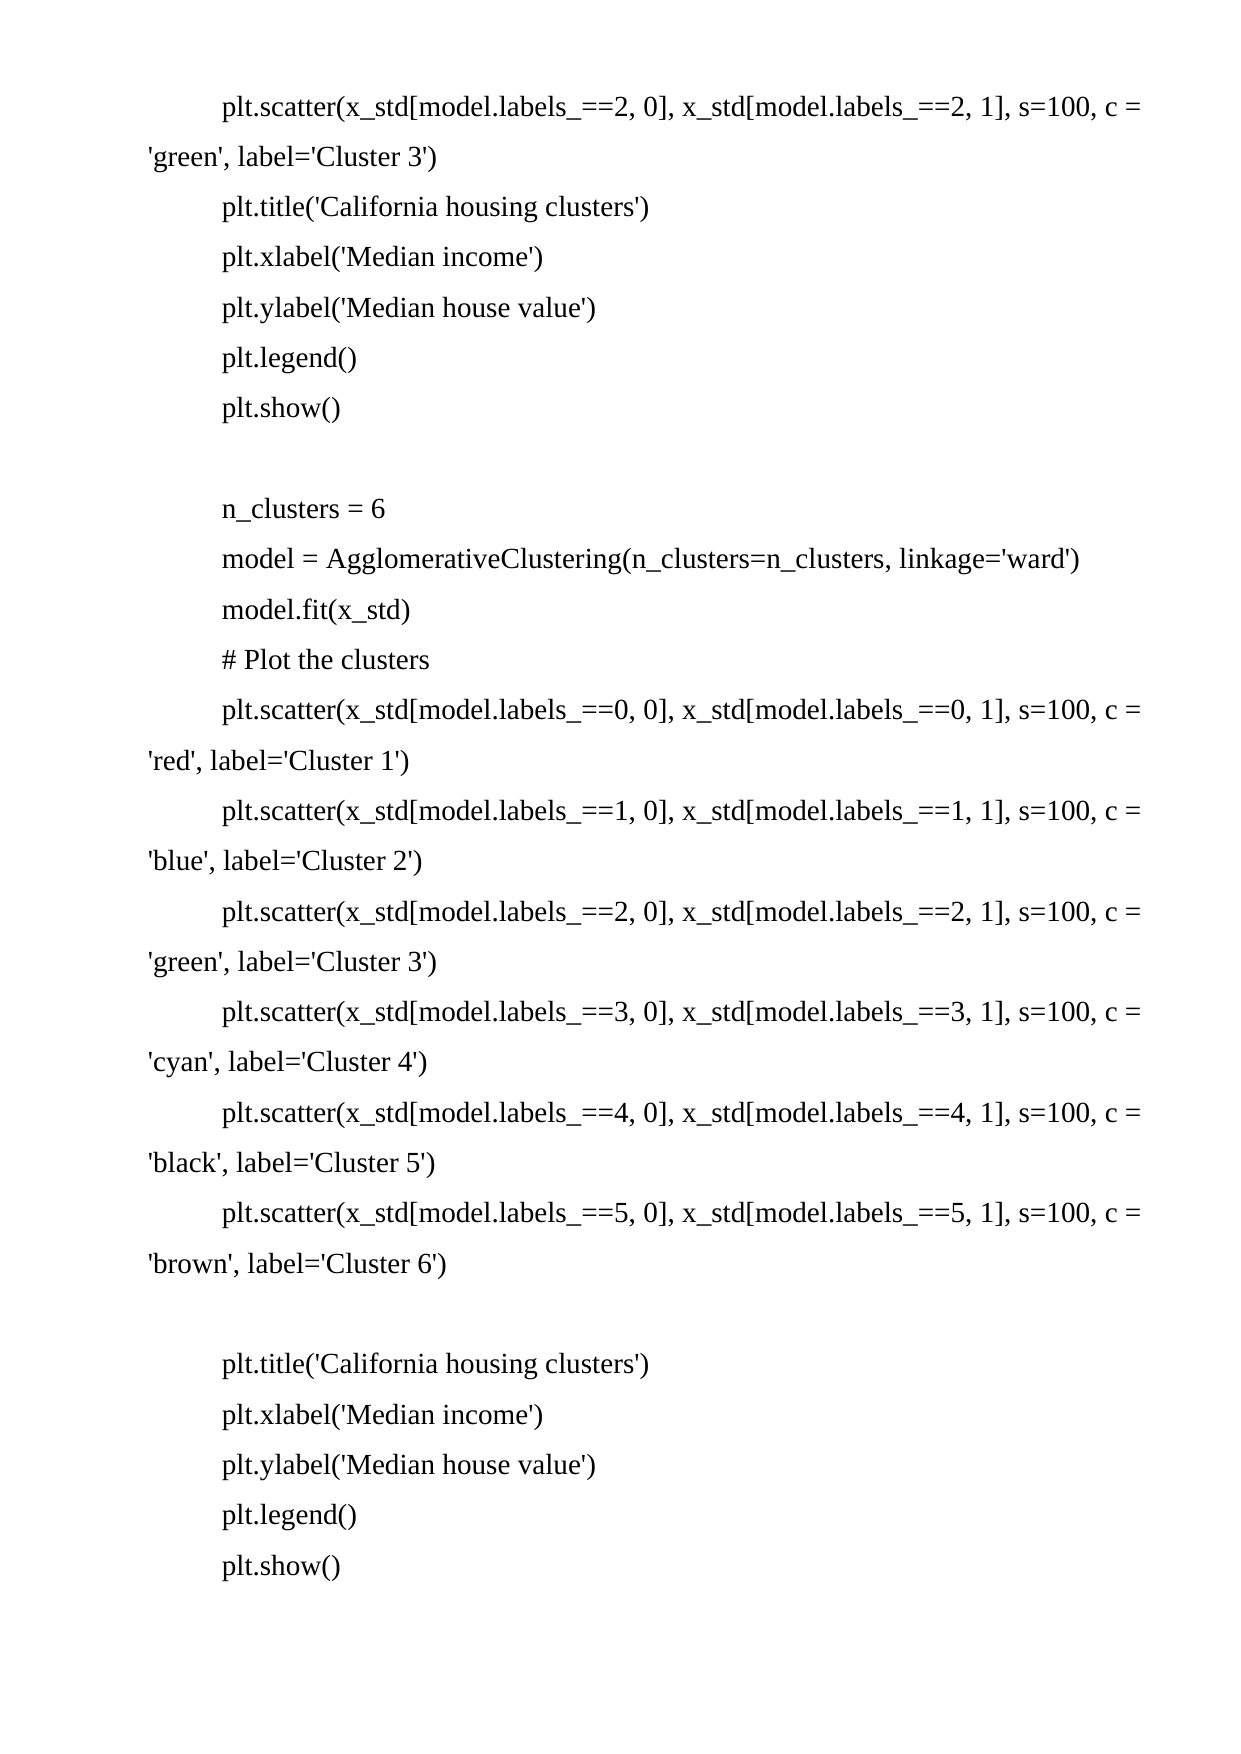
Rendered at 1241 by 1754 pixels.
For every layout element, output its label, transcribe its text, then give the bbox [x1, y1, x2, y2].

text # Plot the clusters [148, 642, 1152, 676]
text plt.xlabel('Median income') [148, 1397, 1152, 1430]
text plt.show() [148, 391, 1152, 424]
text plt.scatter(x_std[model.labels_==4, 0], x_std[model.labels_==4, 1], s=100, c = 'black', label='Cluster 5') [148, 1095, 1152, 1179]
text plt.legend() [148, 1497, 1152, 1531]
text plt.title('California housing clusters') [148, 1346, 1152, 1380]
text plt.scatter(x_std[model.labels_==1, 0], x_std[model.labels_==1, 1], s=100, c = 'blue', label='Cluster 2') [148, 793, 1152, 877]
text model = AgglomerativeClustering(n_clusters=n_clusters, linkage='ward') [148, 541, 1152, 575]
text plt.scatter(x_std[model.labels_==3, 0], x_std[model.labels_==3, 1], s=100, c = 'cyan', label='Cluster 4') [148, 994, 1152, 1078]
text model.fit(x_std) [148, 592, 1152, 625]
text plt.scatter(x_std[model.labels_==5, 0], x_std[model.labels_==5, 1], s=100, c = 'brown', label='Cluster 6') [148, 1196, 1152, 1279]
text plt.show() [148, 1548, 1152, 1581]
text plt.scatter(x_std[model.labels_==0, 0], x_std[model.labels_==0, 1], s=100, c = 'red', label='Cluster 1') [148, 692, 1152, 776]
text n_clusters = 6 [148, 491, 1152, 525]
text plt.xlabel('Median income') [148, 239, 1152, 273]
text plt.scatter(x_std[model.labels_==2, 0], x_std[model.labels_==2, 1], s=100, c = 'green', label='Cluster 3') [148, 894, 1152, 977]
text plt.title('California housing clusters') [148, 189, 1152, 223]
text plt.ylabel('Median house value') [148, 290, 1152, 323]
text plt.legend() [148, 340, 1152, 374]
text plt.scatter(x_std[model.labels_==2, 0], x_std[model.labels_==2, 1], s=100, c = 'green', label='Cluster 3') [148, 89, 1152, 172]
text plt.ylabel('Median house value') [148, 1447, 1152, 1481]
